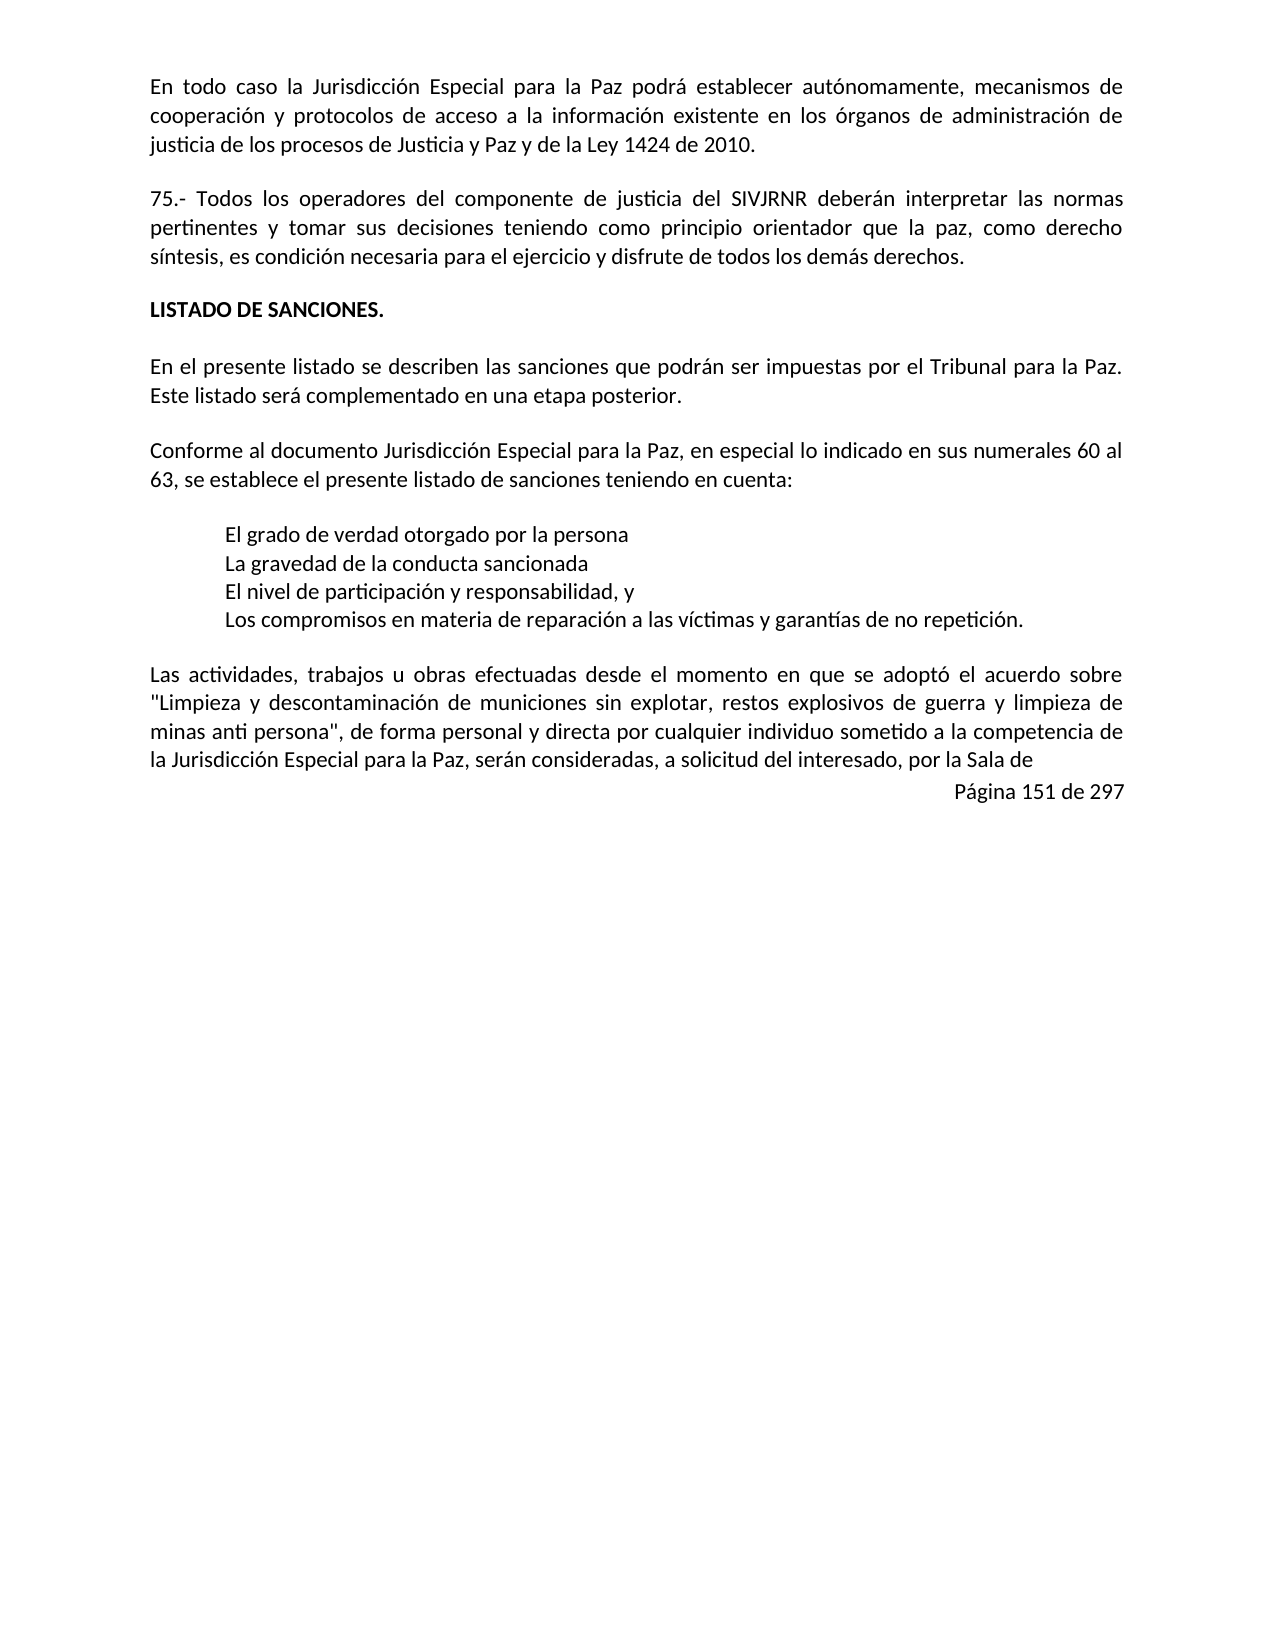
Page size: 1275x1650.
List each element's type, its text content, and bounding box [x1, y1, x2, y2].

text En todo caso la Jurisdicción Especial para la Paz podrá establecer autónomamente, mecanismos de cooperación y protocolos de acceso a la información existente en los órganos de administración de justicia de los procesos de Justicia y Paz y de la Ley 1424 de 2010. [150, 72, 1125, 158]
text Conforme al documento Jurisdicción Especial para la Paz, en especial lo indicado en sus numerales 60 al 63, se establece el presente listado de sanciones teniendo en cuenta: [150, 436, 1125, 494]
list El nivel de participación y responsabilidad, y [187, 577, 1125, 605]
text En el presente listado se describen las sanciones que podrán ser impuestas por el Tribunal para la Paz. Este listado será complementado en una etapa posterior. [150, 352, 1125, 410]
list Los compromisos en materia de reparación a las víctimas y garantías de no repetición. [187, 605, 1125, 633]
text Página 151 de 297 [954, 777, 1125, 805]
text Las actividades, trabajos u obras efectuadas desde el momento en que se adoptó el acuerdo sobre "Limpieza y descontaminación de municiones sin explotar, restos explosivos de guerra y limpieza de minas anti persona", de forma personal y directa por cualquier individuo sometido a la competencia de la Jurisdicción Especial para la Paz, serán consideradas, a solicitud del interesado, por la Sala de [150, 660, 1125, 774]
list La gravedad de la conducta sancionada [187, 549, 1125, 577]
text 75.- Todos los operadores del componente de justicia del SIVJRNR deberán interpretar las normas pertinentes y tomar sus decisiones teniendo como principio orientador que la paz, como derecho síntesis, es condición necesaria para el ejercicio y disfrute de todos los demás derechos. [150, 184, 1125, 270]
list El grado de verdad otorgado por la persona [187, 520, 1125, 548]
text LISTADO DE SANCIONES. [150, 296, 1125, 323]
